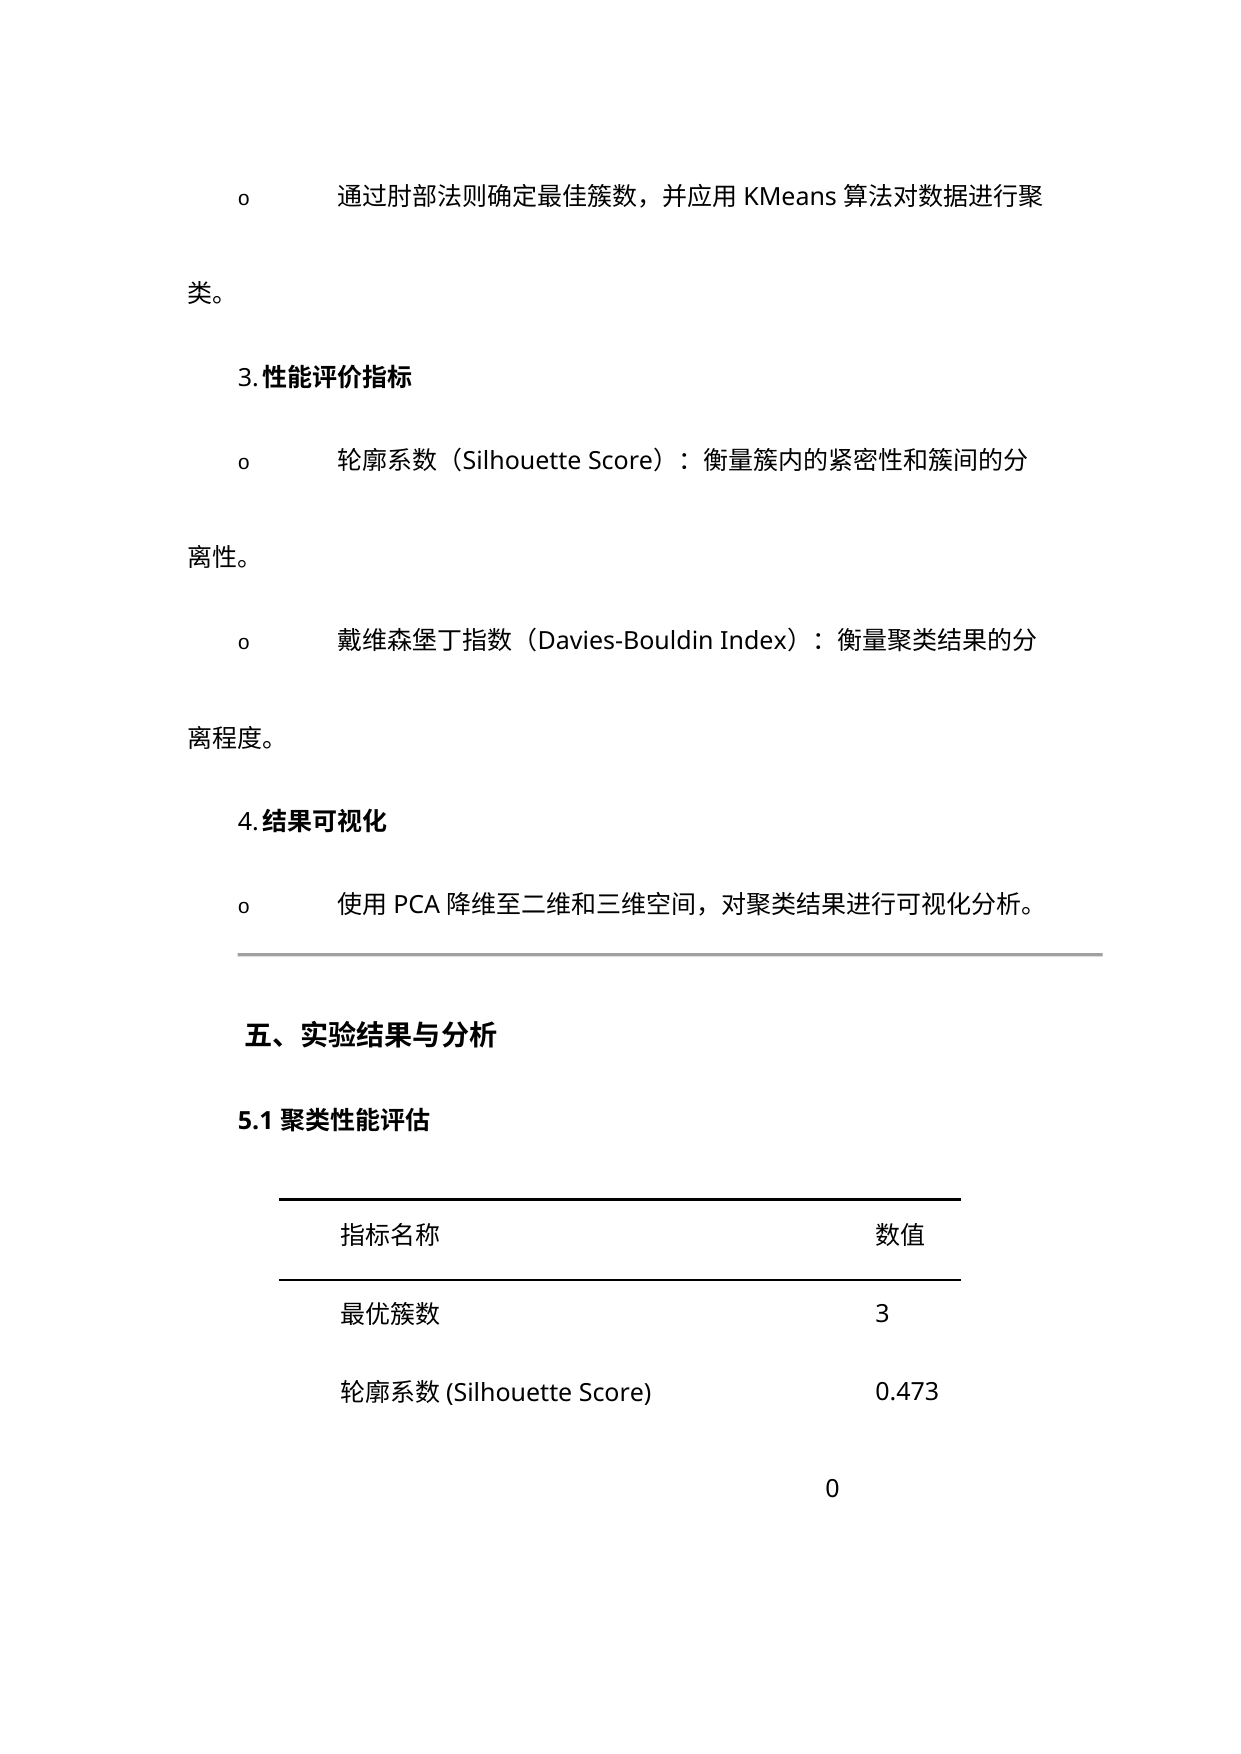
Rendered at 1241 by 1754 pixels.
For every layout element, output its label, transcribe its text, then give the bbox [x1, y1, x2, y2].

list 通过肘部法则确定最佳簇数，并应用 KMeans 算法对数据进行聚类。 [187, 162, 1053, 324]
table_cell 轮廓系数 (Silhouette Score) [279, 1358, 814, 1533]
list 使用 PCA 降维至二维和三维空间，对聚类结果进行可视化分析。 [187, 870, 1053, 935]
text 5.1 聚类性能评估 [187, 1086, 1053, 1151]
list 结果可视化 [187, 787, 1053, 852]
table_cell 3 [814, 1281, 961, 1358]
list 戴维森堡丁指数（Davies-Bouldin Index）：衡量聚类结果的分离程度。 [187, 606, 1053, 769]
table_cell 最优簇数 [279, 1281, 814, 1358]
text 五、实验结果与分析 [187, 1001, 1053, 1066]
table_header 数值 [814, 1201, 961, 1279]
list 轮廓系数（Silhouette Score）：衡量簇内的紧密性和簇间的分离性。 [187, 426, 1053, 588]
list 性能评价指标 [187, 343, 1053, 408]
table_header 指标名称 [279, 1201, 814, 1279]
table_cell 0.4730 [814, 1358, 961, 1533]
